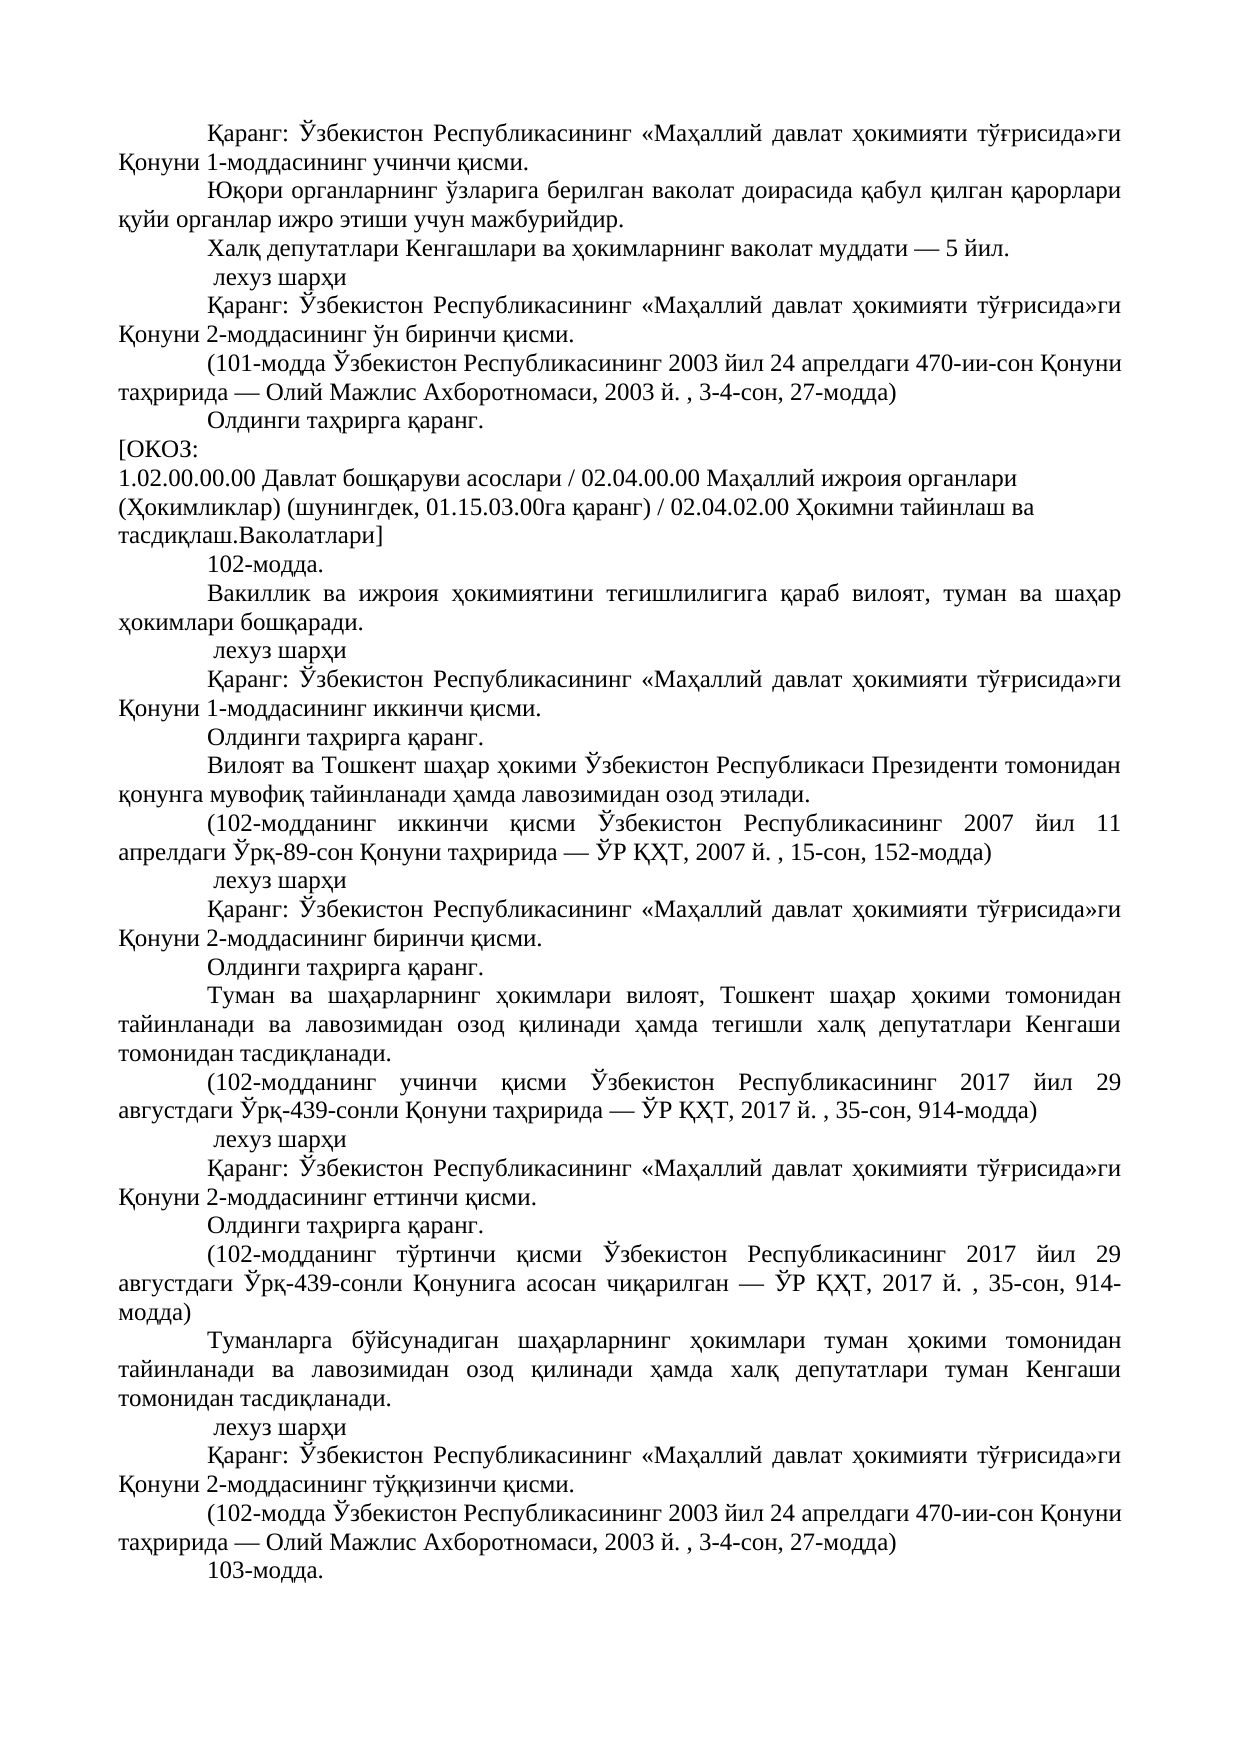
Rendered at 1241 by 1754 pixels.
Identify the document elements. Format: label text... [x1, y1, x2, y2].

text Олдинги таҳрирга қаранг. [118, 952, 1122, 981]
text лехуз шарҳи [118, 262, 1122, 291]
text лехуз шарҳи [118, 1412, 1122, 1441]
text Олдинги таҳрирга қаранг. [118, 722, 1122, 751]
text лехуз шарҳи [118, 1124, 1122, 1153]
text лехуз шарҳи [118, 866, 1122, 894]
text Халқ депутатлари Кенгашлари ва ҳокимларнинг ваколат муддати — 5 йил. [118, 233, 1122, 262]
text Қаранг: Ўзбекистон Республикасининг «Маҳаллий давлат ҳокимияти тўғрисида»ги Қонуни 2-моддасининг биринчи қисми. [118, 894, 1122, 952]
text (102-модданинг учинчи қисми Ўзбекистон Республикасининг 2017 йил 29 августдаги Ўрқ-439-сонли Қонуни таҳририда — ЎР ҚҲТ, 2017 й. , 35-сон, 914-модда) [118, 1067, 1122, 1124]
text лехуз шарҳи [118, 636, 1122, 664]
text Туманларга бўйсунадиган шаҳарларнинг ҳокимлари туман ҳокими томонидан тайинланади ва лавозимидан озод қилинади ҳамда халқ депутатлари туман Кенгаши томонидан тасдиқланади. [118, 1326, 1122, 1412]
text Қаранг: Ўзбекистон Республикасининг «Маҳаллий давлат ҳокимияти тўғрисида»ги Қонуни 1-моддасининг иккинчи қисми. [118, 664, 1122, 722]
text Юқори органларнинг ўзларига берилган ваколат доирасида қабул қилган қарорлари қуйи органлар ижро этиши учун мажбурийдир. [118, 176, 1122, 233]
text Вакиллик ва ижроия ҳокимиятини тегишлилигига қараб вилоят, туман ва шаҳар ҳокимлари бошқаради. [118, 578, 1122, 636]
text Туман ва шаҳарларнинг ҳокимлари вилоят, Тошкент шаҳар ҳокими томонидан тайинланади ва лавозимидан озод қилинади ҳамда тегишли халқ депутатлари Кенгаши томонидан тасдиқланади. [118, 981, 1122, 1067]
text [ОКОЗ: [118, 434, 1122, 463]
text Олдинги таҳрирга қаранг. [118, 1211, 1122, 1239]
text Қаранг: Ўзбекистон Республикасининг «Маҳаллий давлат ҳокимияти тўғрисида»ги Қонуни 2-моддасининг тўққизинчи қисми. [118, 1441, 1122, 1498]
text Қаранг: Ўзбекистон Республикасининг «Маҳаллий давлат ҳокимияти тўғрисида»ги Қонуни 1-моддасининг учинчи қисми. [118, 118, 1122, 176]
text (101-модда Ўзбекистон Республикасининг 2003 йил 24 апрелдаги 470-ии-сон Қонуни таҳририда — Олий Мажлис Ахборотномаси, 2003 й. , 3-4-сон, 27-модда) [118, 348, 1122, 406]
text (102-модда Ўзбекистон Республикасининг 2003 йил 24 апрелдаги 470-ии-сон Қонуни таҳририда — Олий Мажлис Ахборотномаси, 2003 й. , 3-4-сон, 27-модда) [118, 1498, 1122, 1556]
text Олдинги таҳрирга қаранг. [118, 406, 1122, 434]
text 103-модда. [118, 1556, 1122, 1584]
text (102-модданинг тўртинчи қисми Ўзбекистон Республикасининг 2017 йил 29 августдаги Ўрқ-439-сонли Қонунига асосан чиқарилган — ЎР ҚҲТ, 2017 й. , 35-сон, 914-модда) [118, 1239, 1122, 1326]
text (102-модданинг иккинчи қисми Ўзбекистон Республикасининг 2007 йил 11 апрелдаги Ўрқ-89-сон Қонуни таҳририда — ЎР ҚҲТ, 2007 й. , 15-сон, 152-модда) [118, 808, 1122, 866]
text Қаранг: Ўзбекистон Республикасининг «Маҳаллий давлат ҳокимияти тўғрисида»ги Қонуни 2-моддасининг ўн биринчи қисми. [118, 291, 1122, 348]
text Қаранг: Ўзбекистон Республикасининг «Маҳаллий давлат ҳокимияти тўғрисида»ги Қонуни 2-моддасининг еттинчи қисми. [118, 1153, 1122, 1211]
text 102-модда. [118, 549, 1122, 578]
text Вилоят ва Тошкент шаҳар ҳокими Ўзбекистон Республикаси Президенти томонидан қонунга мувофиқ тайинланади ҳамда лавозимидан озод этилади. [118, 751, 1122, 808]
